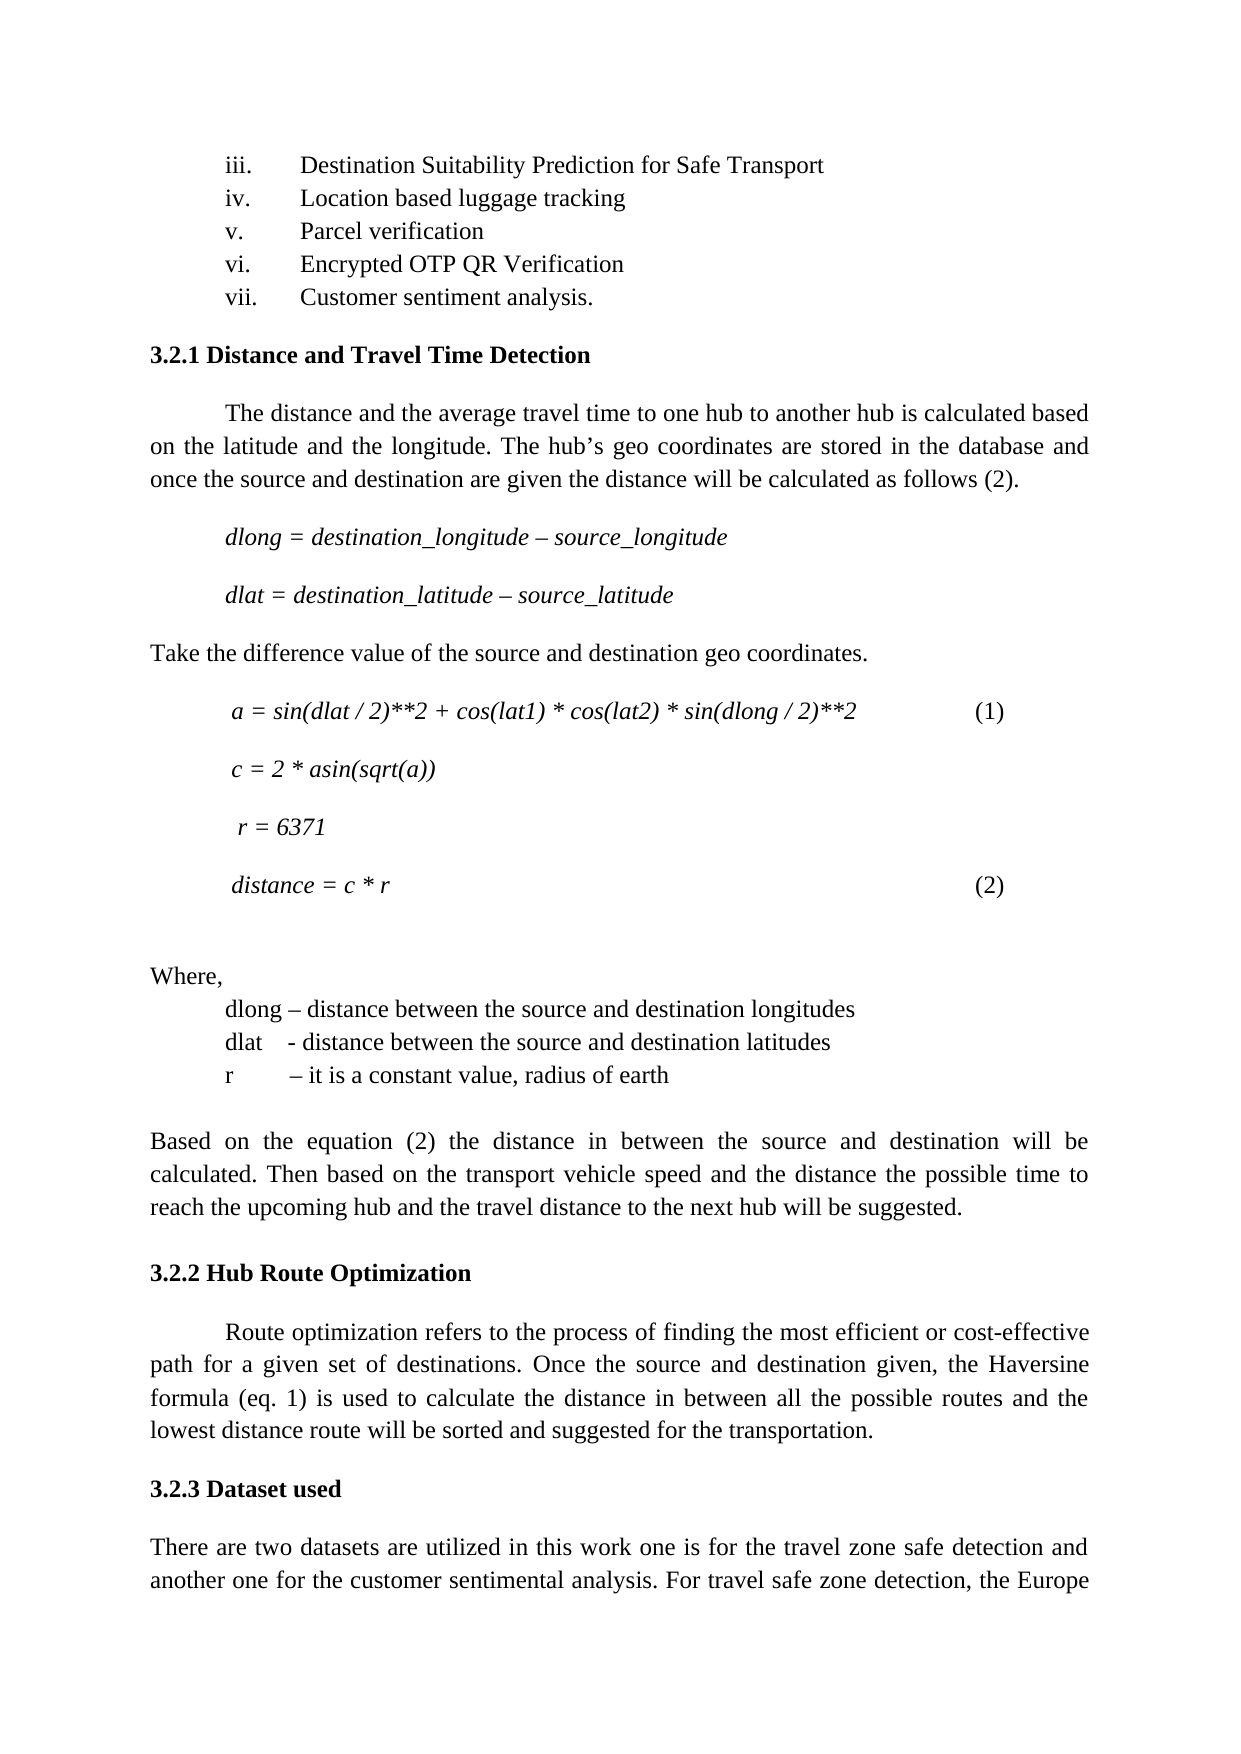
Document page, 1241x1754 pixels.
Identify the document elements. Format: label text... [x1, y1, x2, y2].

list Encrypted OTP QR Verification [225, 249, 1090, 278]
text 3.2.1 Distance and Travel Time Detection [150, 340, 1090, 369]
list Customer sentiment analysis. [225, 282, 1090, 311]
text a = sin(dlat / 2)**2 + cos(lat1) * cos(lat2) * sin(dlong / 2)**2 (1) [150, 696, 1090, 725]
text distance = c * r (2) [150, 870, 1090, 899]
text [150, 1532, 1090, 1593]
text dlong – distance between the source and destination longitudes [150, 994, 1090, 1023]
text Route optimization refers to the process of finding the most efficient or cost-effective path for a given set of destinations. Once the source and destination given, the Haversine formula (eq. 1) is used to calculate the distance in between all the possible routes and the lowest distance route will be sorted and suggested for the transportation. [150, 1317, 1090, 1444]
text c = 2 * asin(sqrt(a)) [150, 754, 1090, 783]
text dlong = destination_longitude – source_longitude [150, 522, 1090, 551]
text Take the difference value of the source and destination geo coordinates. [150, 638, 1090, 667]
text dlat = destination_latitude – source_latitude [150, 580, 1090, 609]
text Based on the equation (2) the distance in between the source and destination will be calculated. Then based on the transport vehicle speed and the distance the possible time to reach the upcoming hub and the travel distance to the next hub will be suggested. [150, 1126, 1090, 1221]
text r = 6371 [150, 812, 1090, 841]
text dlat - distance between the source and destination latitudes [150, 1027, 1090, 1056]
text The distance and the average travel time to one hub to another hub is calculated based on the latitude and the longitude. The hub’s geo coordinates are stored in the database and once the source and destination are given the distance will be calculated as follows (2). [150, 398, 1090, 493]
list Location based luggage tracking [225, 183, 1090, 212]
text Where, [150, 961, 1090, 990]
list Parcel verification [225, 216, 1090, 245]
text 3.2.2 Hub Route Optimization [150, 1258, 1090, 1287]
list Destination Suitability Prediction for Safe Transport [225, 150, 1090, 179]
text r – it is a constant value, radius of earth [150, 1060, 1090, 1089]
text 3.2.3 Dataset used [150, 1474, 1090, 1502]
